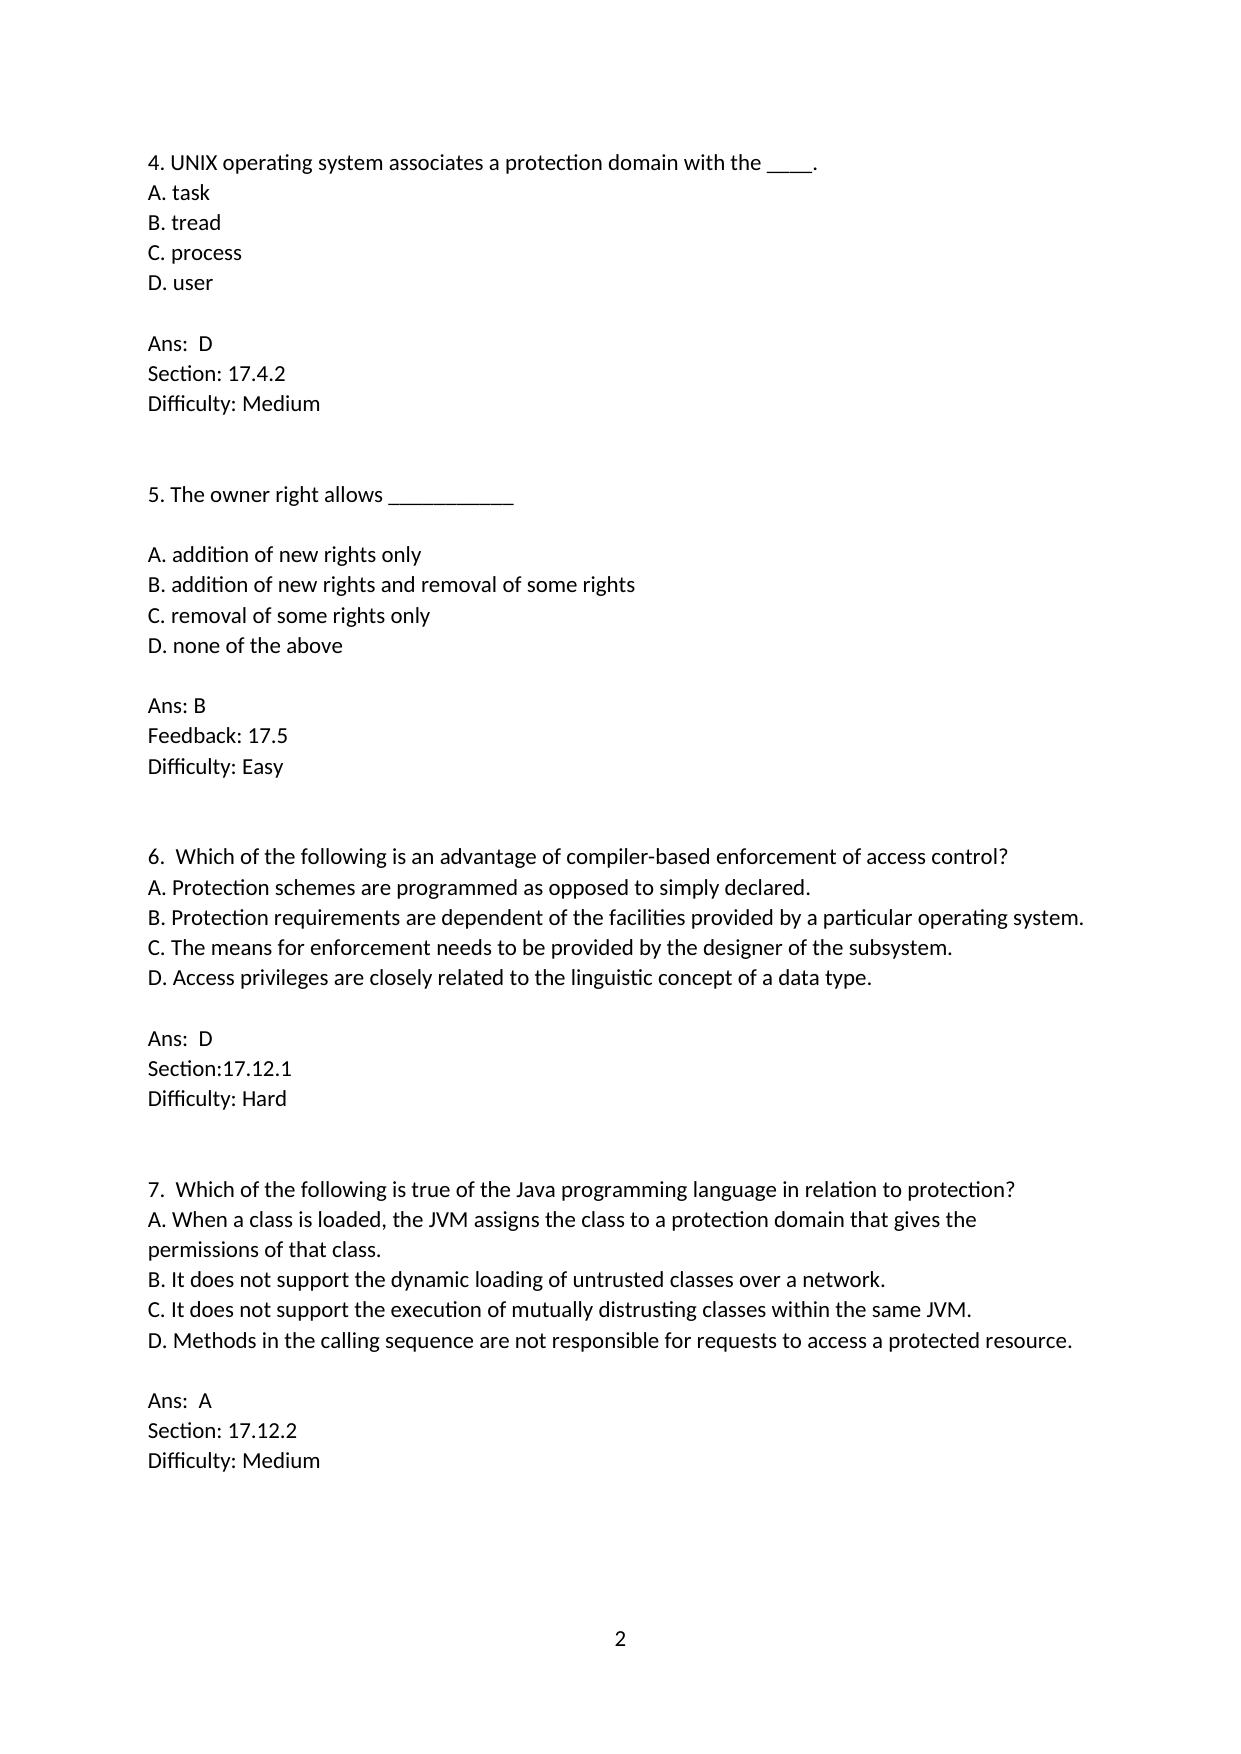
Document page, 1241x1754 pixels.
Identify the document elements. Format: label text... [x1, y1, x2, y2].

text Section: 17.12.2 [148, 1416, 1093, 1444]
text A. When a class is loaded, the JVM assigns the class to a protection domain that gives the permissions of that class. [148, 1205, 1093, 1263]
text Ans: D [148, 1024, 1093, 1052]
text A. task [148, 178, 1093, 206]
text D. Methods in the calling sequence are not responsible for requests to access a protected resource. [148, 1326, 1093, 1354]
text Difficulty: Medium [148, 389, 1093, 417]
text Ans: B [148, 691, 1093, 719]
text B. addition of new rights and removal of some rights [148, 571, 1093, 598]
text A. addition of new rights only [148, 540, 1093, 568]
text Difficulty: Medium [148, 1447, 1093, 1474]
text Section:17.12.1 [148, 1054, 1093, 1082]
text Ans: D [148, 329, 1093, 357]
text 7. Which of the following is true of the Java programming language in relation to protection? [148, 1175, 1093, 1203]
text 5. The owner right allows ___________ [148, 480, 1093, 508]
text D. user [148, 268, 1093, 296]
text B. tread [148, 208, 1093, 236]
text Difficulty: Hard [148, 1084, 1093, 1112]
text C. The means for enforcement needs to be provided by the designer of the subsystem. [148, 933, 1093, 961]
text Difficulty: Easy [148, 752, 1093, 780]
text 4. UNIX operating system associates a protection domain with the ____. [148, 148, 1093, 176]
text A. Protection schemes are programmed as opposed to simply declared. [148, 873, 1093, 901]
text C. removal of some rights only [148, 601, 1093, 629]
text D. none of the above [148, 631, 1093, 659]
text C. process [148, 238, 1093, 266]
text B. It does not support the dynamic loading of untrusted classes over a network. [148, 1265, 1093, 1293]
text B. Protection requirements are dependent of the facilities provided by a particular operating system. [148, 903, 1093, 931]
text 6. Which of the following is an advantage of compiler-based enforcement of access control? [148, 842, 1093, 870]
text Feedback: 17.5 [148, 722, 1093, 749]
text Ans: A [148, 1386, 1093, 1414]
text C. It does not support the execution of mutually distrusting classes within the same JVM. [148, 1296, 1093, 1323]
text D. Access privileges are closely related to the linguistic concept of a data type. [148, 963, 1093, 991]
text Section: 17.4.2 [148, 359, 1093, 387]
